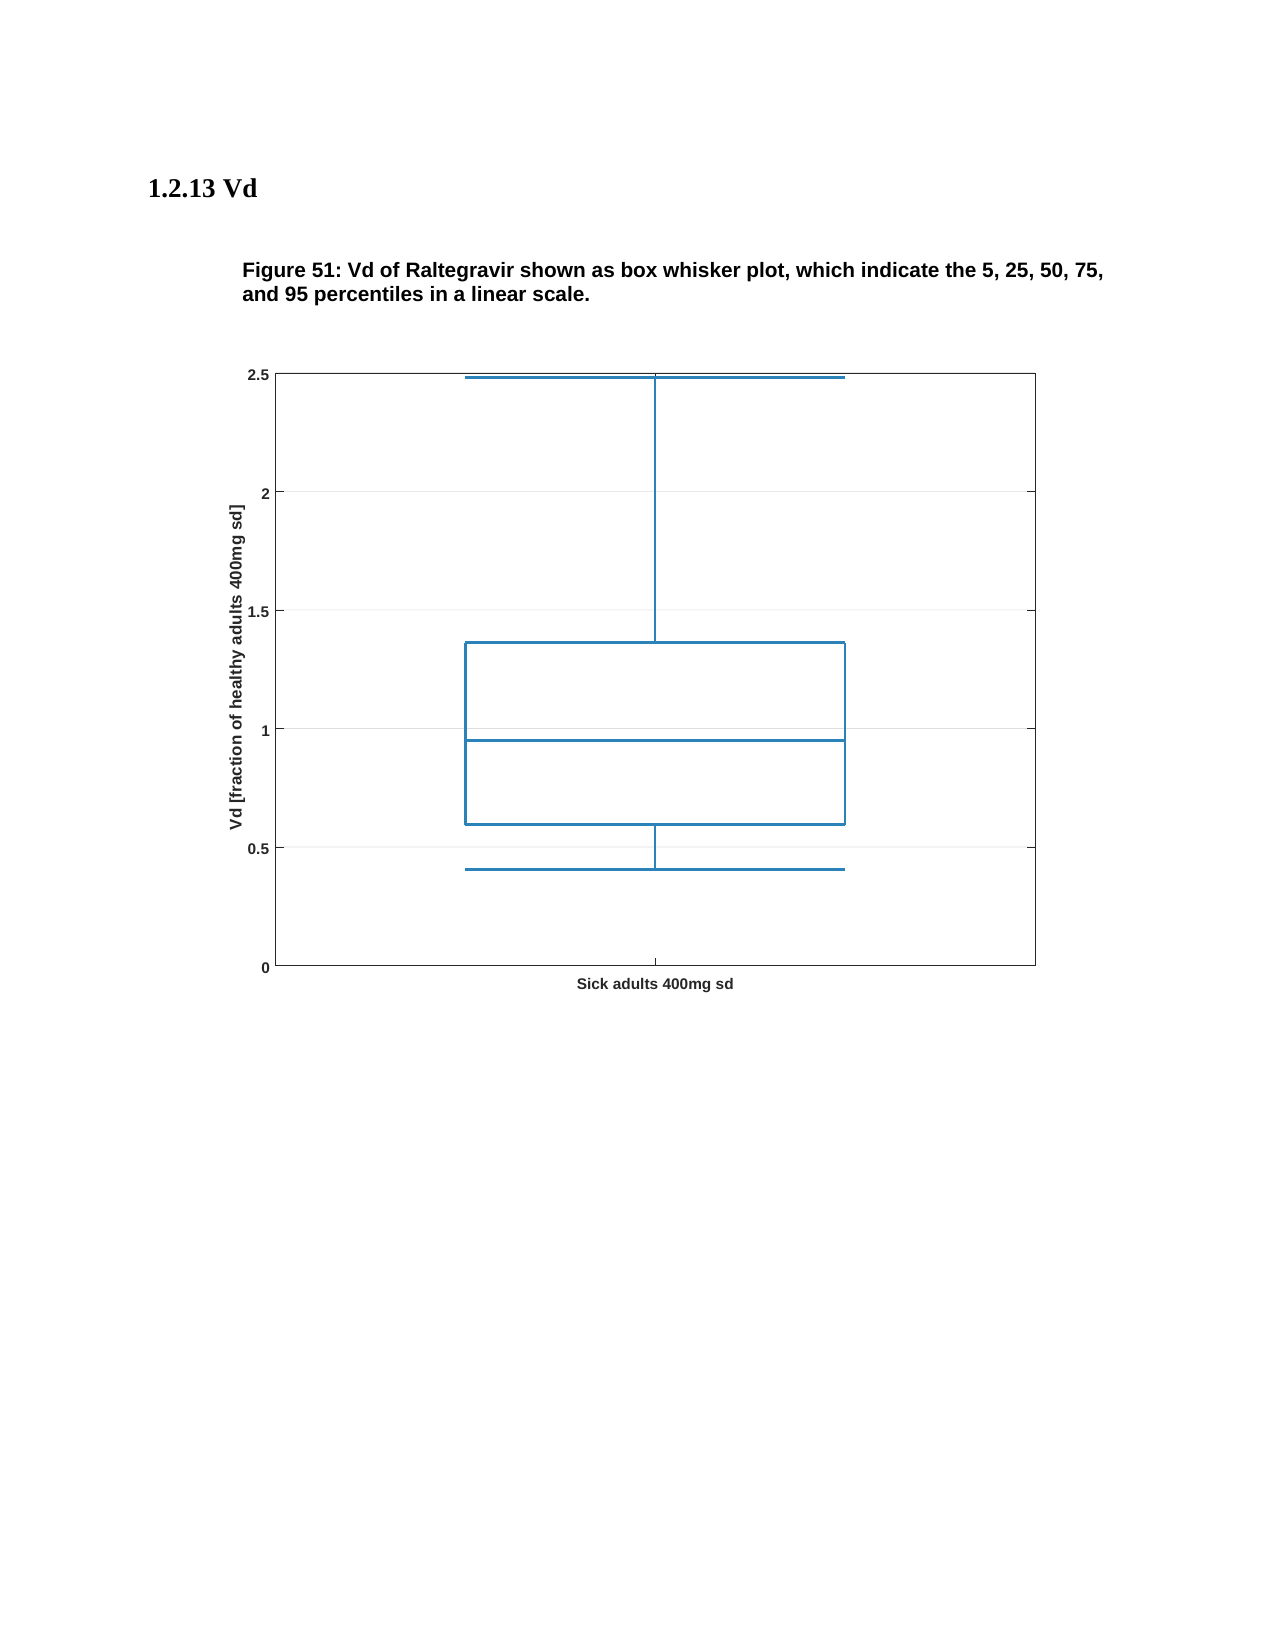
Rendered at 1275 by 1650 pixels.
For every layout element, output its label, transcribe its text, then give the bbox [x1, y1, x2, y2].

subtitle Vd [148, 173, 1127, 204]
